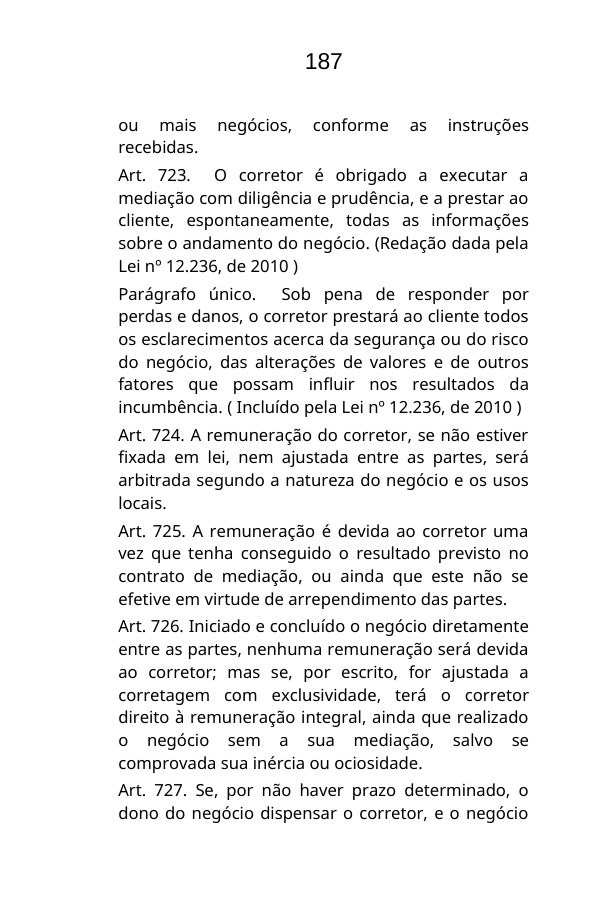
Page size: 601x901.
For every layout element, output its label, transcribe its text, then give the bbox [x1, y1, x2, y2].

text Art. 725. A remuneração é devida ao corretor uma vez que tenha conseguido o resultado previsto no contrato de mediação, ou ainda que este não se efetive em virtude de arrependimento das partes. [118, 519, 529, 610]
text Parágrafo único. Sob pena de responder por perdas e danos, o corretor prestará ao cliente todos os esclarecimentos acerca da segurança ou do risco do negócio, das alterações de valores e de outros fatores que possam influir nos resultados da incumbência. ( Incluído pela Lei nº 12.236, de 2010 ) [118, 282, 529, 418]
text Art. 723. O corretor é obrigado a executar a mediação com diligência e prudência, e a prestar ao cliente, espontaneamente, todas as informações sobre o andamento do negócio. (Redação dada pela Lei nº 12.236, de 2010 ) [118, 163, 529, 277]
text Art. 726. Iniciado e concluído o negócio diretamente entre as partes, nenhuma remuneração será devida ao corretor; mas se, por escrito, for ajustada a corretagem com exclusividade, terá o corretor direito à remuneração integral, ainda que realizado o negócio sem a sua mediação, salvo se comprovada sua inércia ou ociosidade. [118, 615, 529, 774]
text Art. 724. A remuneração do corretor, se não estiver fixada em lei, nem ajustada entre as partes, será arbitrada segundo a natureza do negócio e os usos locais. [118, 423, 529, 514]
